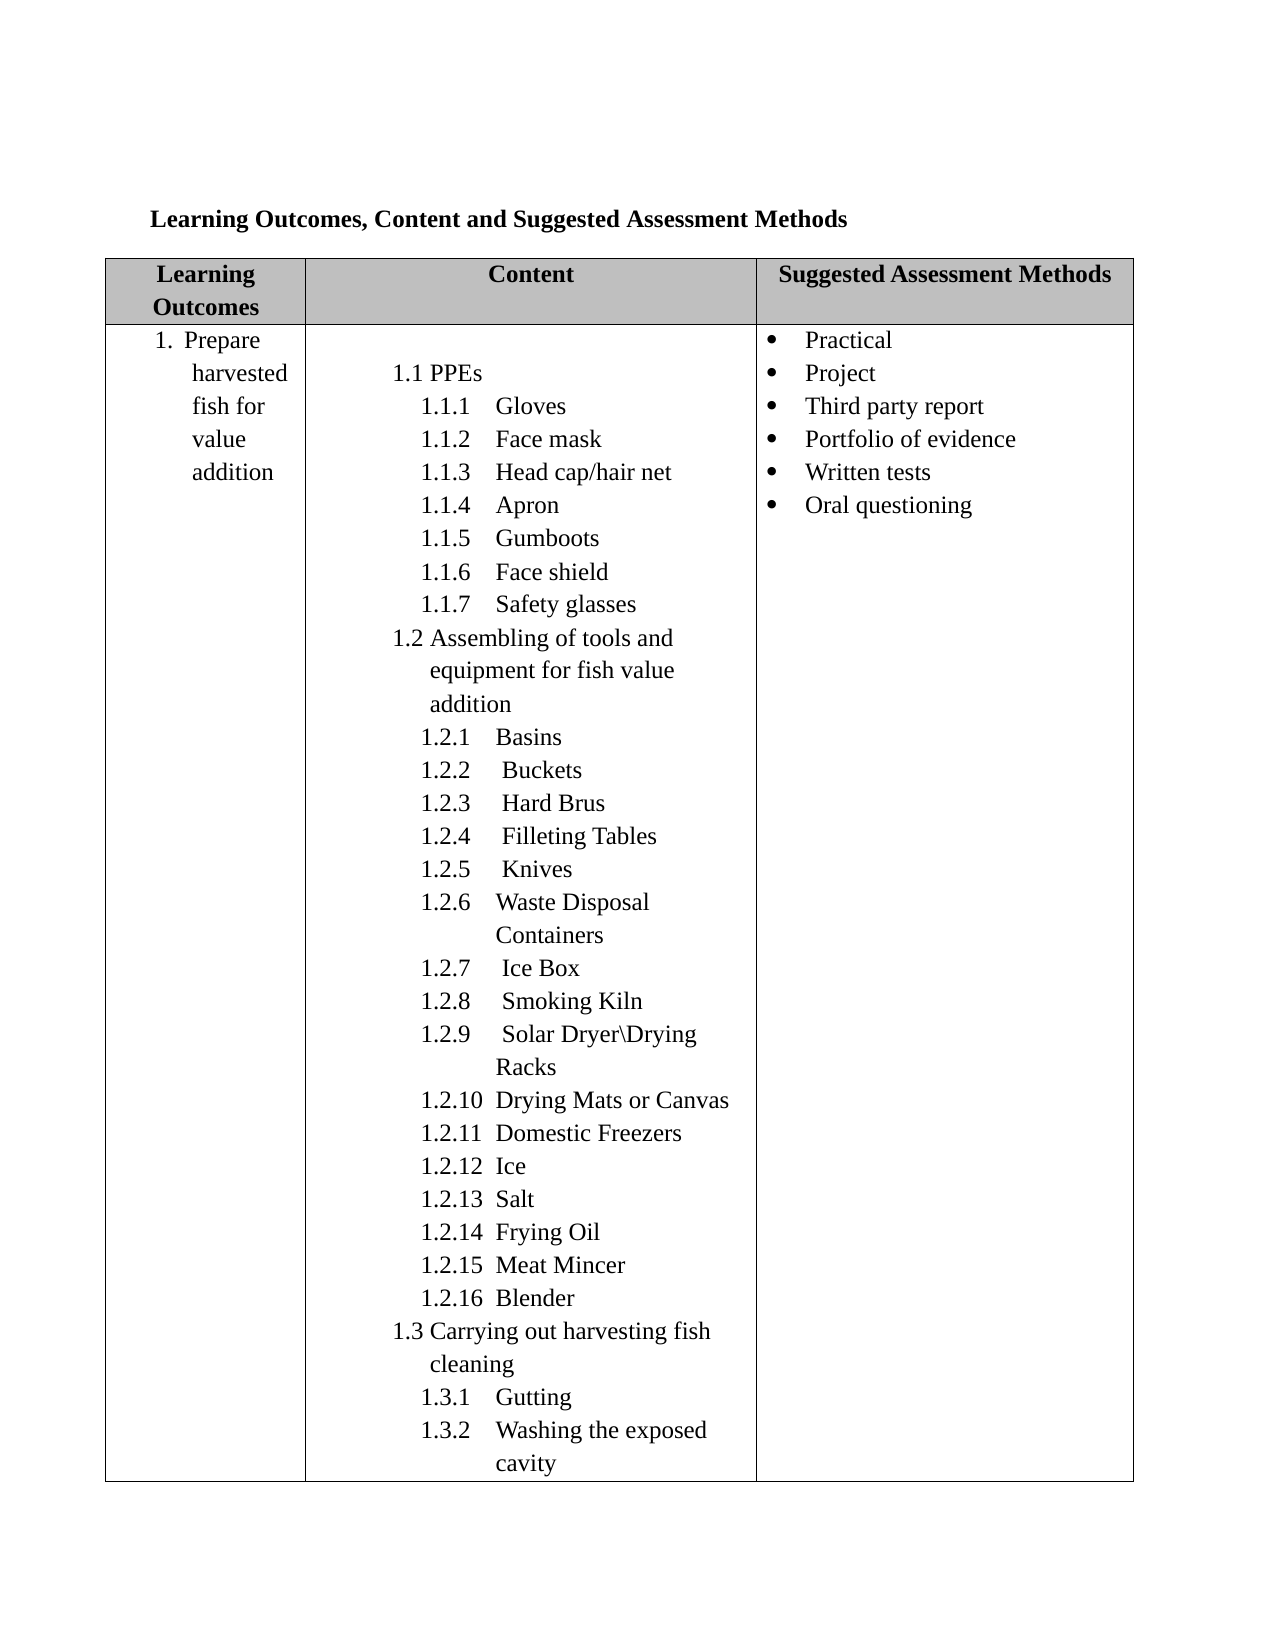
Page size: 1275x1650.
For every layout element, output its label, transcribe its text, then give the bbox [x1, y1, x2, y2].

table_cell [106, 325, 305, 1481]
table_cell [757, 325, 1133, 1481]
table_header Learning Outcomes [106, 259, 305, 324]
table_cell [306, 325, 756, 1481]
table_header Suggested Assessment Methods [757, 259, 1133, 324]
text Learning Outcomes, Content and Suggested Assessment Methods [150, 204, 1125, 233]
table_header Content [306, 259, 756, 324]
